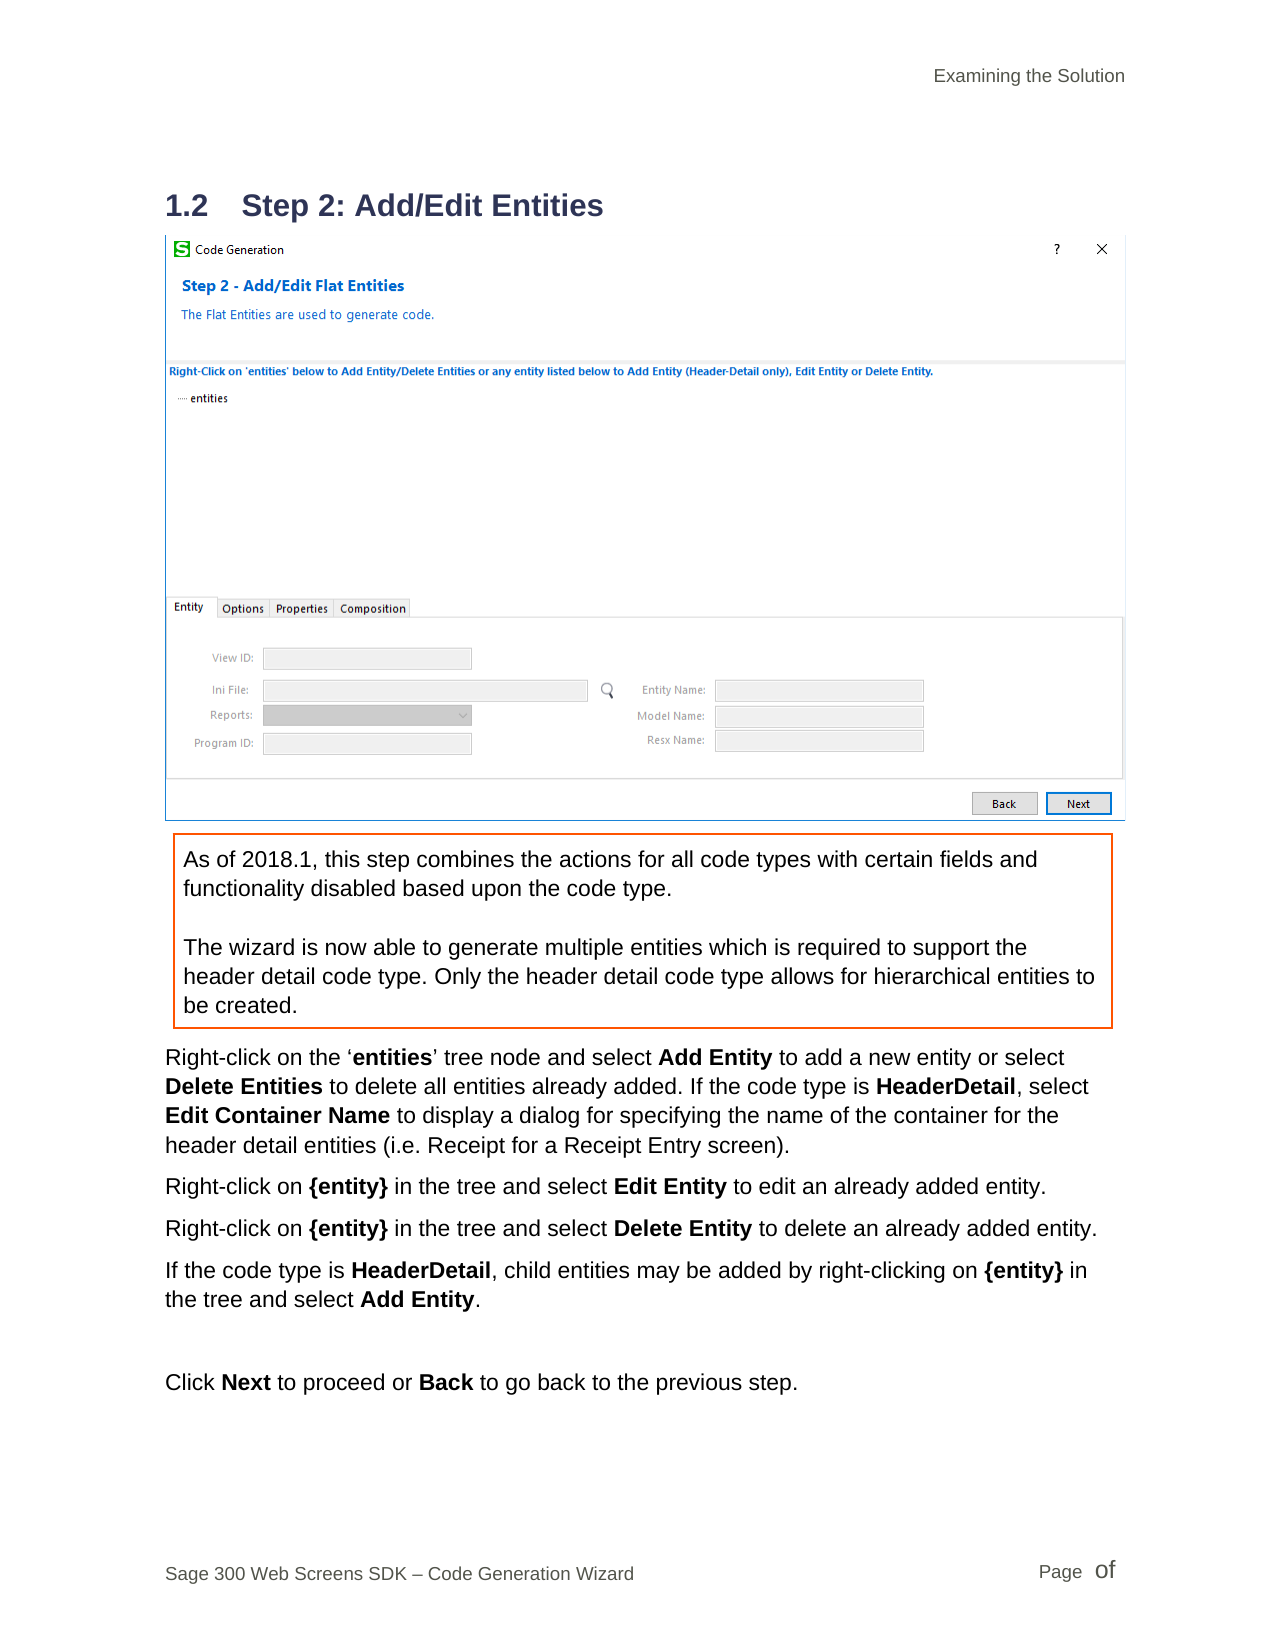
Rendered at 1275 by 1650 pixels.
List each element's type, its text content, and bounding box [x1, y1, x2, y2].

text The wizard is now able to generate multiple entities which is required to support the header detail code type. Only the header detail code type allows for hierarchical entities to be created. [175, 921, 1111, 1027]
subtitle Step 2: Add/Edit Entities [165, 187, 1125, 222]
text Right-click on {entity} in the tree and select Edit Entity to edit an already added entity. [165, 1171, 1125, 1200]
text If the code type is HeaderDetail, child entities may be added by right-clicking on {entity} in the tree and select Add Entity. [165, 1254, 1125, 1312]
text As of 2018.1, this step combines the actions for all code types with certain fields and functionality disabled based upon the code type. [175, 835, 1111, 902]
text Right-click on {entity} in the tree and select Delete Entity to delete an already added entity. [165, 1212, 1125, 1241]
text Right-click on the ‘entities’ tree node and select Add Entity to add a new entity or select Delete Entities to delete all entities already added. If the code type is HeaderDetail, select Edit Container Name to display a dialog for specifying the name of the container for the header detail entities (i.e. Receipt for a Receipt Entry screen). [165, 1041, 1125, 1158]
text Click Next to proceed or Back to go back to the previous step. [165, 1366, 1125, 1396]
picture [165, 235, 1126, 821]
